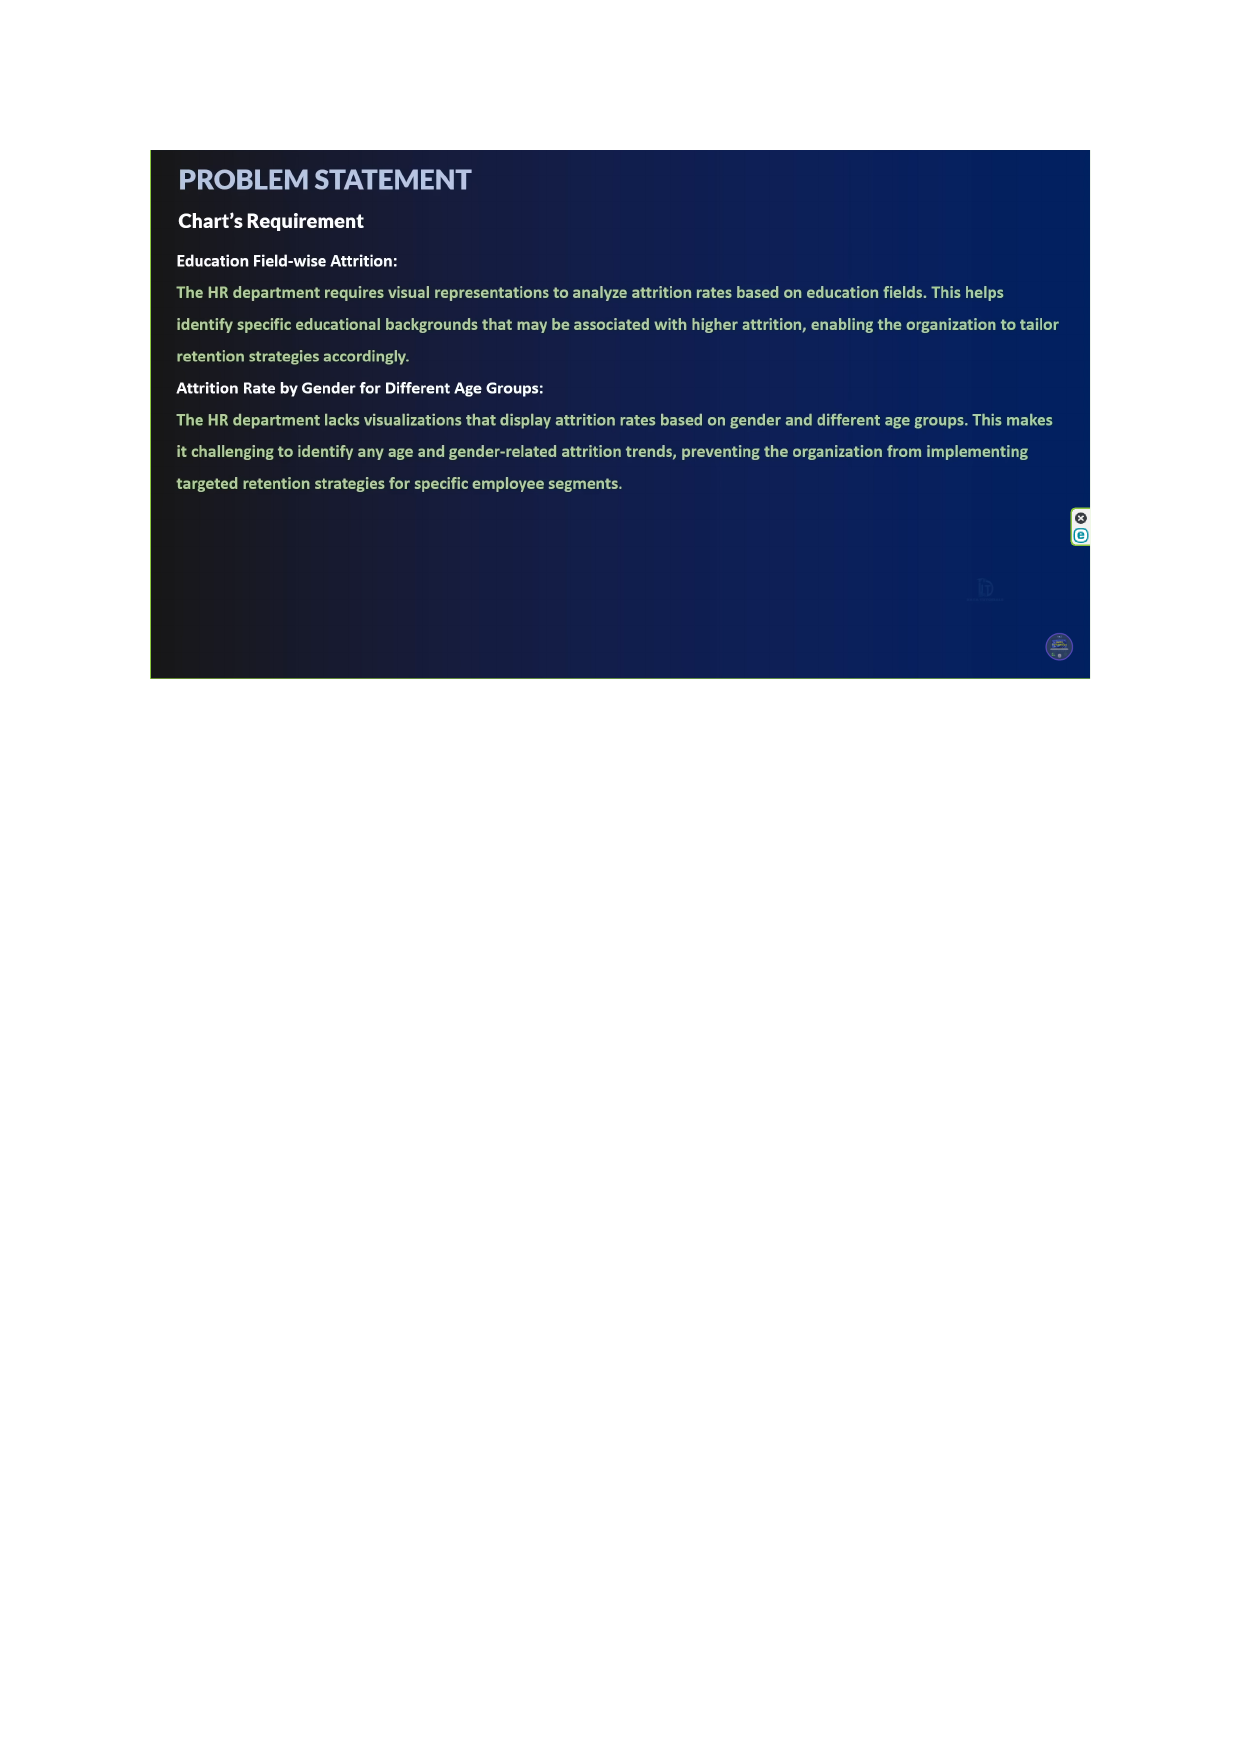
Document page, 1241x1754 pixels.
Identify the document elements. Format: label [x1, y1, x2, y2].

picture [150, 150, 1091, 679]
